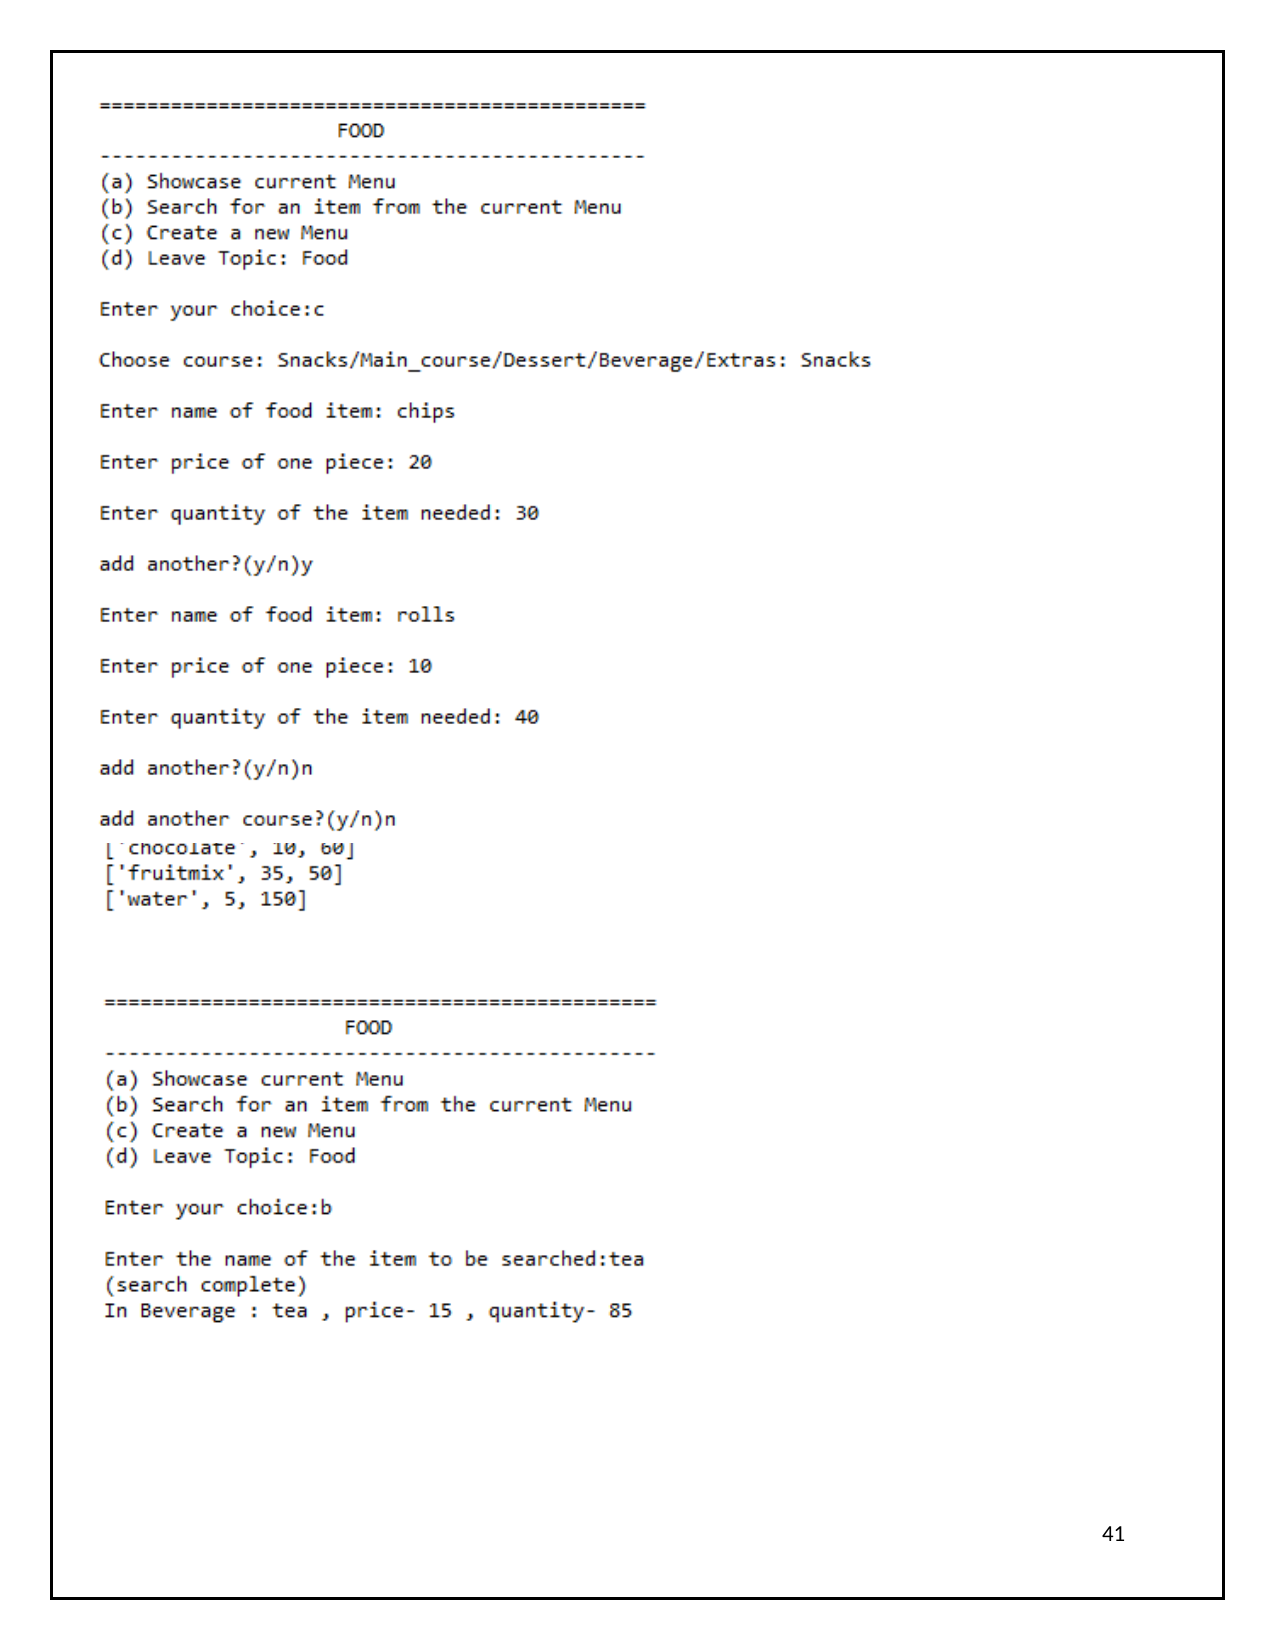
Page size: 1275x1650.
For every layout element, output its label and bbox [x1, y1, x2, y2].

picture [96, 90, 896, 1357]
